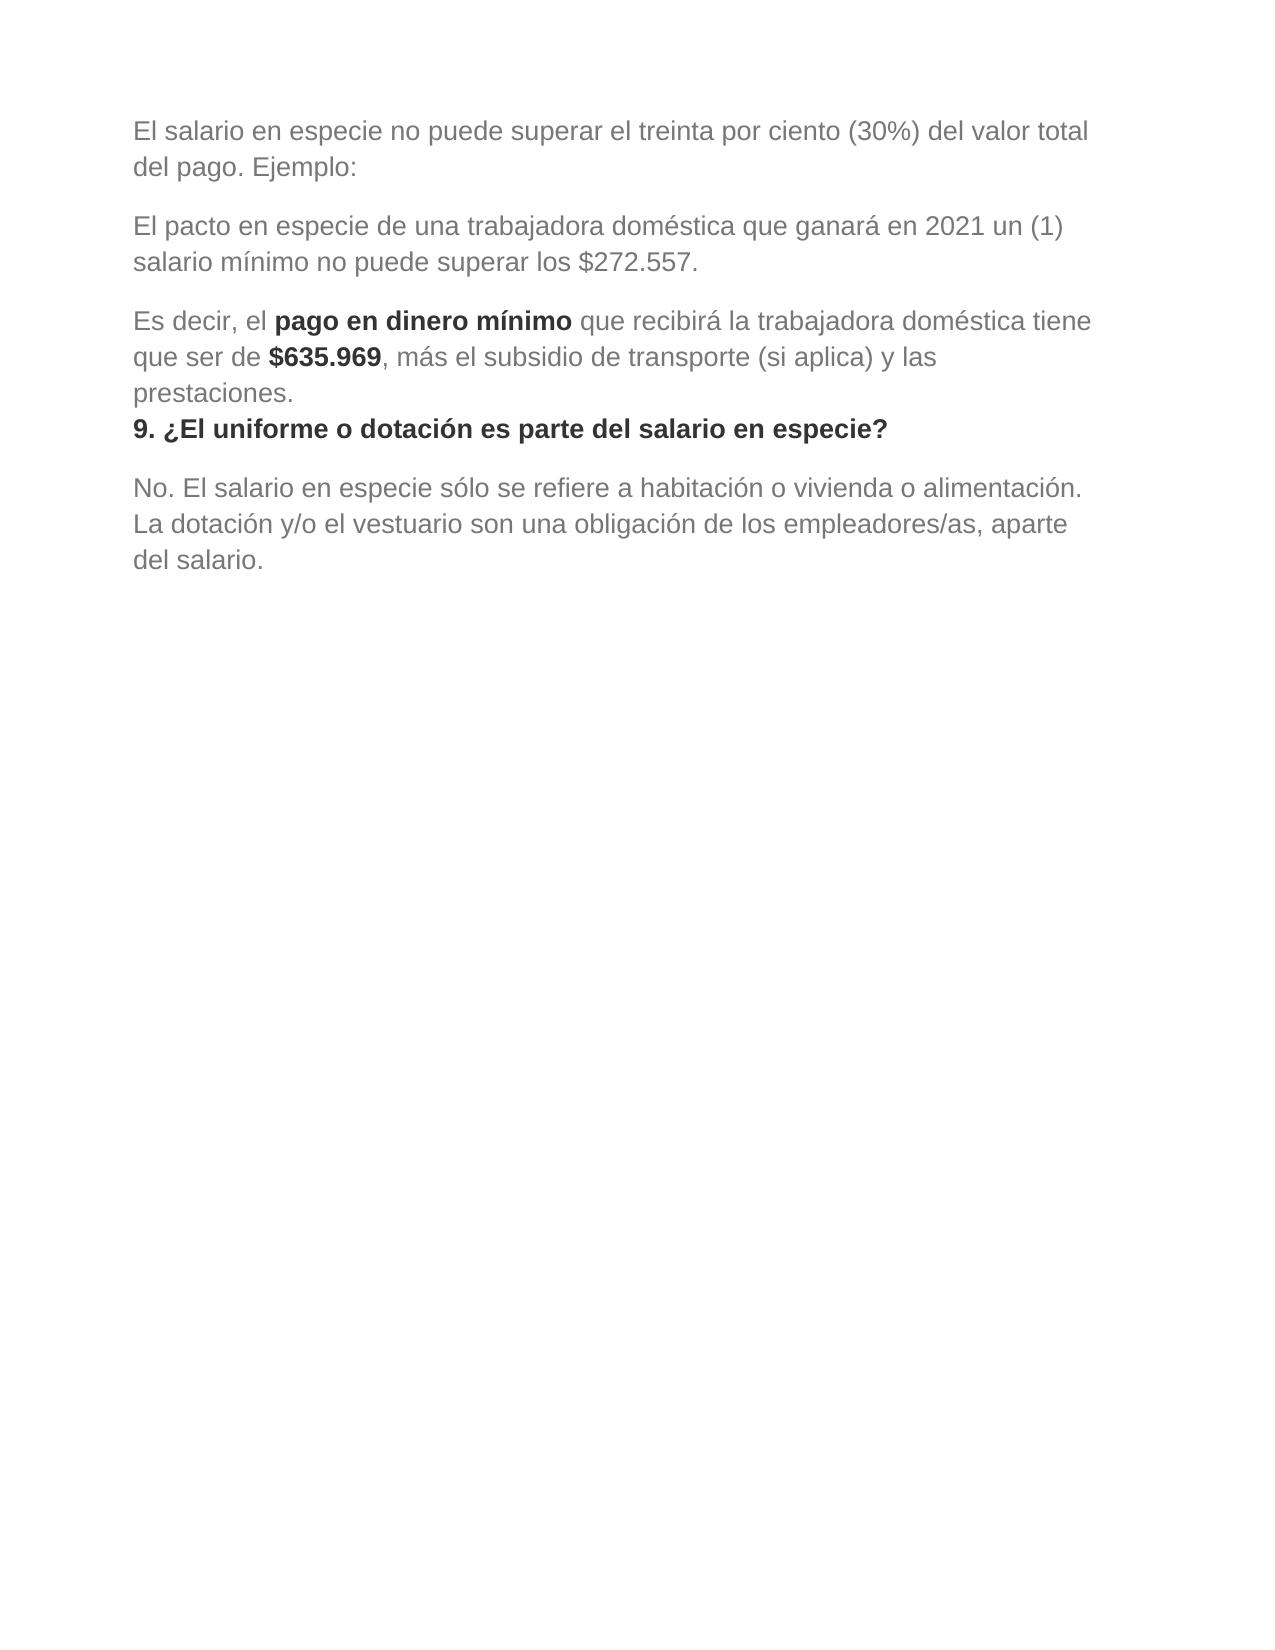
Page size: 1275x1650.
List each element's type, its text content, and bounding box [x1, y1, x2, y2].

text Es decir, el pago en dinero mínimo que recibirá la trabajadora doméstica tiene que ser de $635.969, más el subsidio de transporte (si aplica) y las prestaciones. [133, 301, 1098, 408]
text El salario en especie no puede superar el treinta por ciento (30%) del valor total del pago. Ejemplo: [133, 110, 1098, 182]
text 9. ¿El uniforme o dotación es parte del salario en especie? [133, 408, 1098, 444]
text No. El salario en especie sólo se refiere a habitación o vivienda o alimentación. La dotación y/o el vestuario son una obligación de los empleadores/as, aparte del salario. [133, 468, 1098, 576]
text El pacto en especie de una trabajadora doméstica que ganará en 2021 un (1) salario mínimo no puede superar los $272.557. [133, 205, 1098, 277]
